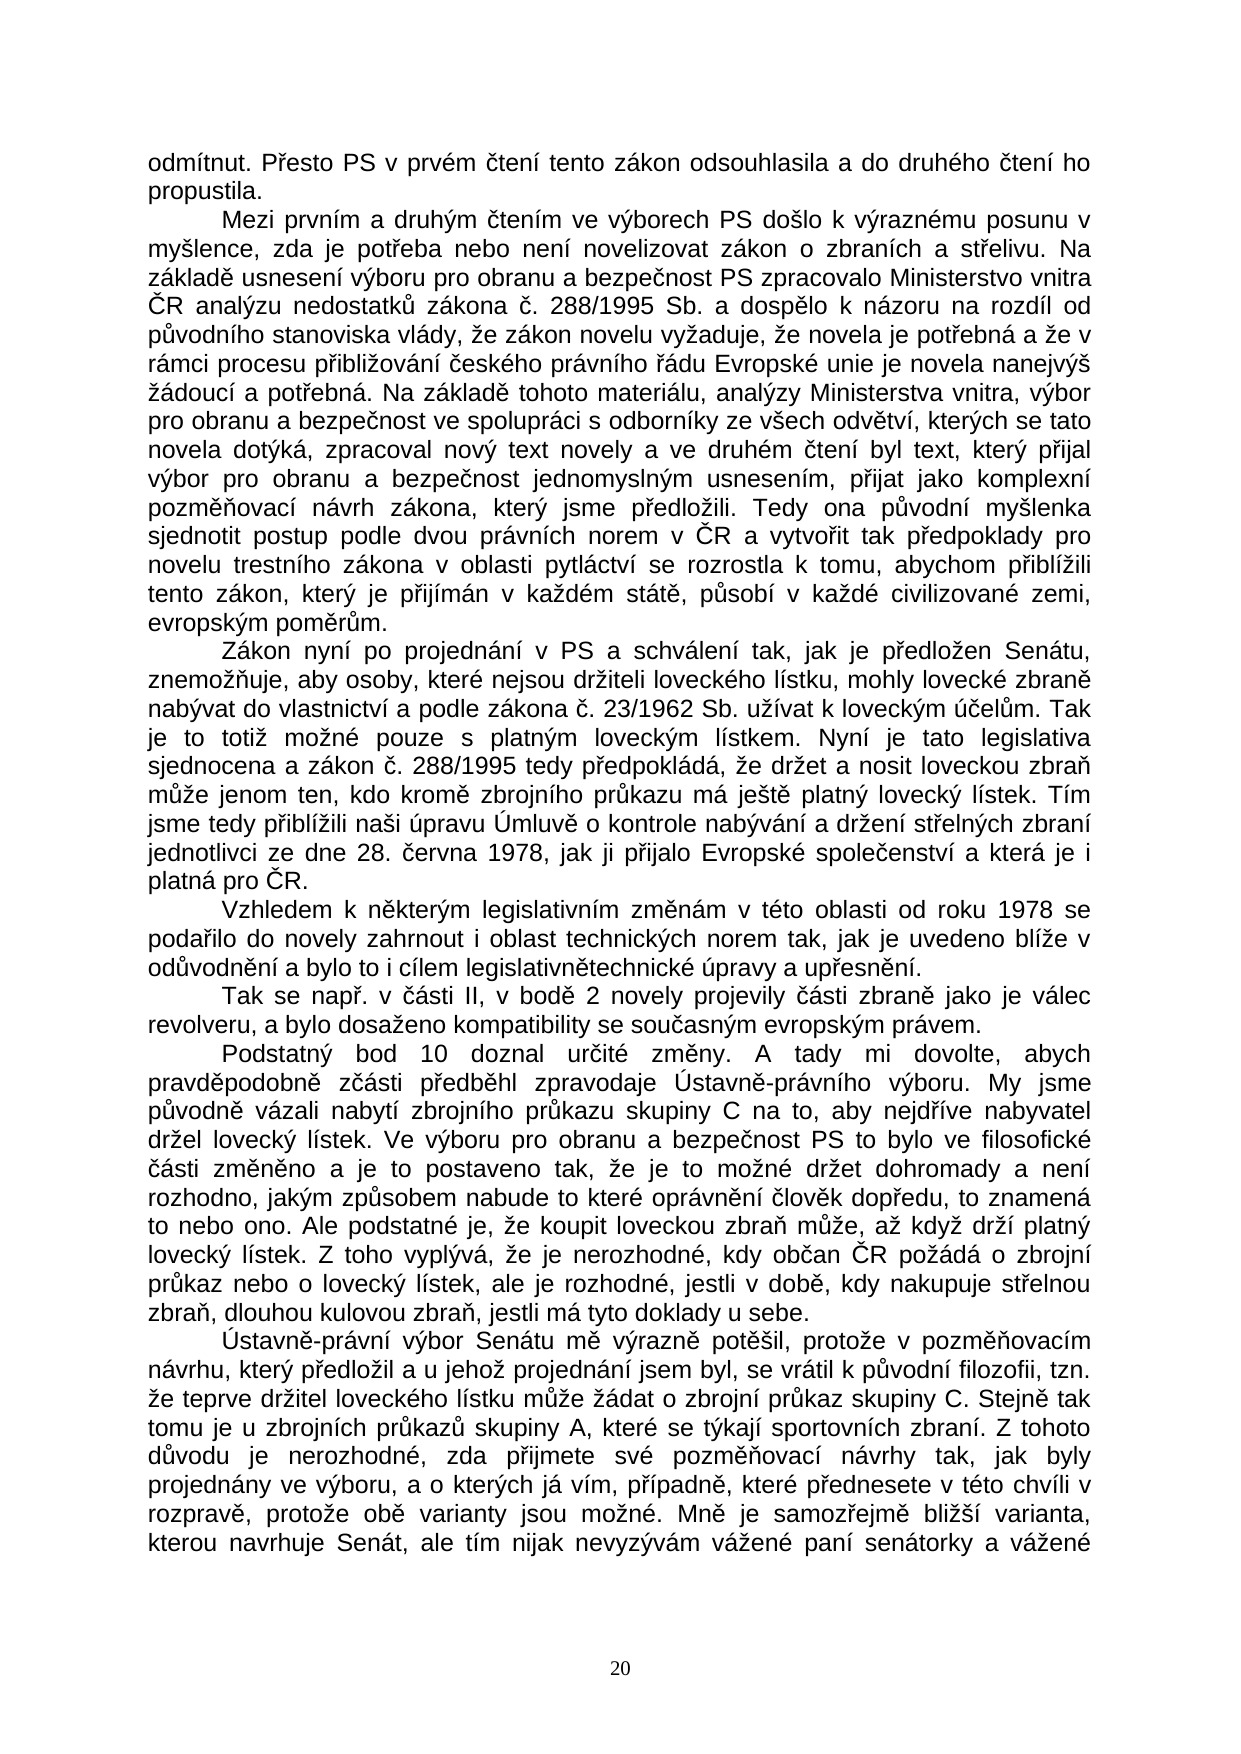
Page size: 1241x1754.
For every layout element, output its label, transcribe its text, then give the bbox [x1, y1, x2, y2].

text Mezi prvním a druhým čtením ve výborech PS došlo k výraznému posunu v myšlence, zda je potřeba nebo není novelizovat zákon o zbraních a střelivu. Na základě usnesení výboru pro obranu a bezpečnost PS zpracovalo Ministerstvo vnitra ČR analýzu nedostatků zákona č. 288/1995 Sb. a dospělo k názoru na rozdíl od původního stanoviska vlády, že zákon novelu vyžaduje, že novela je potřebná a že v rámci procesu přibližování českého právního řádu Evropské unie je novela nanejvýš žádoucí a potřebná. Na základě tohoto materiálu, analýzy Ministerstva vnitra, výbor pro obranu a bezpečnost ve spolupráci s odborníky ze všech odvětví, kterých se tato novela dotýká, zpracoval nový text novely a ve druhém čtení byl text, který přijal výbor pro obranu a bezpečnost jednomyslným usnesením, přijat jako komplexní pozměňovací návrh zákona, který jsme předložili. Tedy ona původní myšlenka sjednotit postup podle dvou právních norem v ČR a vytvořit tak předpoklady pro novelu trestního zákona v oblasti pytláctví se rozrostla k tomu, abychom přiblížili tento zákon, který je přijímán v každém státě, působí v každé civilizované zemi, evropským poměrům. [148, 205, 1093, 636]
text Vzhledem k některým legislativním změnám v této oblasti od roku 1978 se podařilo do novely zahrnout i oblast technických norem tak, jak je uvedeno blíže v odůvodnění a bylo to i cílem legislativnětechnické úpravy a upřesnění. [148, 895, 1093, 981]
text Tak se např. v části II, v bodě 2 novely projevily části zbraně jako je válec revolveru, a bylo dosaženo kompatibility se současným evropským právem. [148, 981, 1093, 1039]
text Zákon nyní po projednání v PS a schválení tak, jak je předložen Senátu, znemožňuje, aby osoby, které nejsou držiteli loveckého lístku, mohly lovecké zbraně nabývat do vlastnictví a podle zákona č. 23/1962 Sb. užívat k loveckým účelům. Tak je to totiž možné pouze s platným loveckým lístkem. Nyní je tato legislativa sjednocena a zákon č. 288/1995 tedy předpokládá, že držet a nosit loveckou zbraň může jenom ten, kdo kromě zbrojního průkazu má ještě platný lovecký lístek. Tím jsme tedy přiblížili naši úpravu Úmluvě o kontrole nabývání a držení střelných zbraní jednotlivci ze dne 28. června 1978, jak ji přijalo Evropské společenství a která je i platná pro ČR. [148, 636, 1093, 895]
text Podstatný bod 10 doznal určité změny. A tady mi dovolte, abych pravděpodobně zčásti předběhl zpravodaje Ústavně-právního výboru. My jsme původně vázali nabytí zbrojního průkazu skupiny C na to, aby nejdříve nabyvatel držel lovecký lístek. Ve výboru pro obranu a bezpečnost PS to bylo ve filosofické části změněno a je to postaveno tak, že je to možné držet dohromady a není rozhodno, jakým způsobem nabude to které oprávnění člověk dopředu, to znamená to nebo ono. Ale podstatné je, že koupit loveckou zbraň může, až když drží platný lovecký lístek. Z toho vyplývá, že je nerozhodné, kdy občan ČR požádá o zbrojní průkaz nebo o lovecký lístek, ale je rozhodné, jestli v době, kdy nakupuje střelnou zbraň, dlouhou kulovou zbraň, jestli má tyto doklady u sebe. [148, 1039, 1093, 1326]
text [148, 148, 1093, 205]
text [148, 1326, 1093, 1556]
